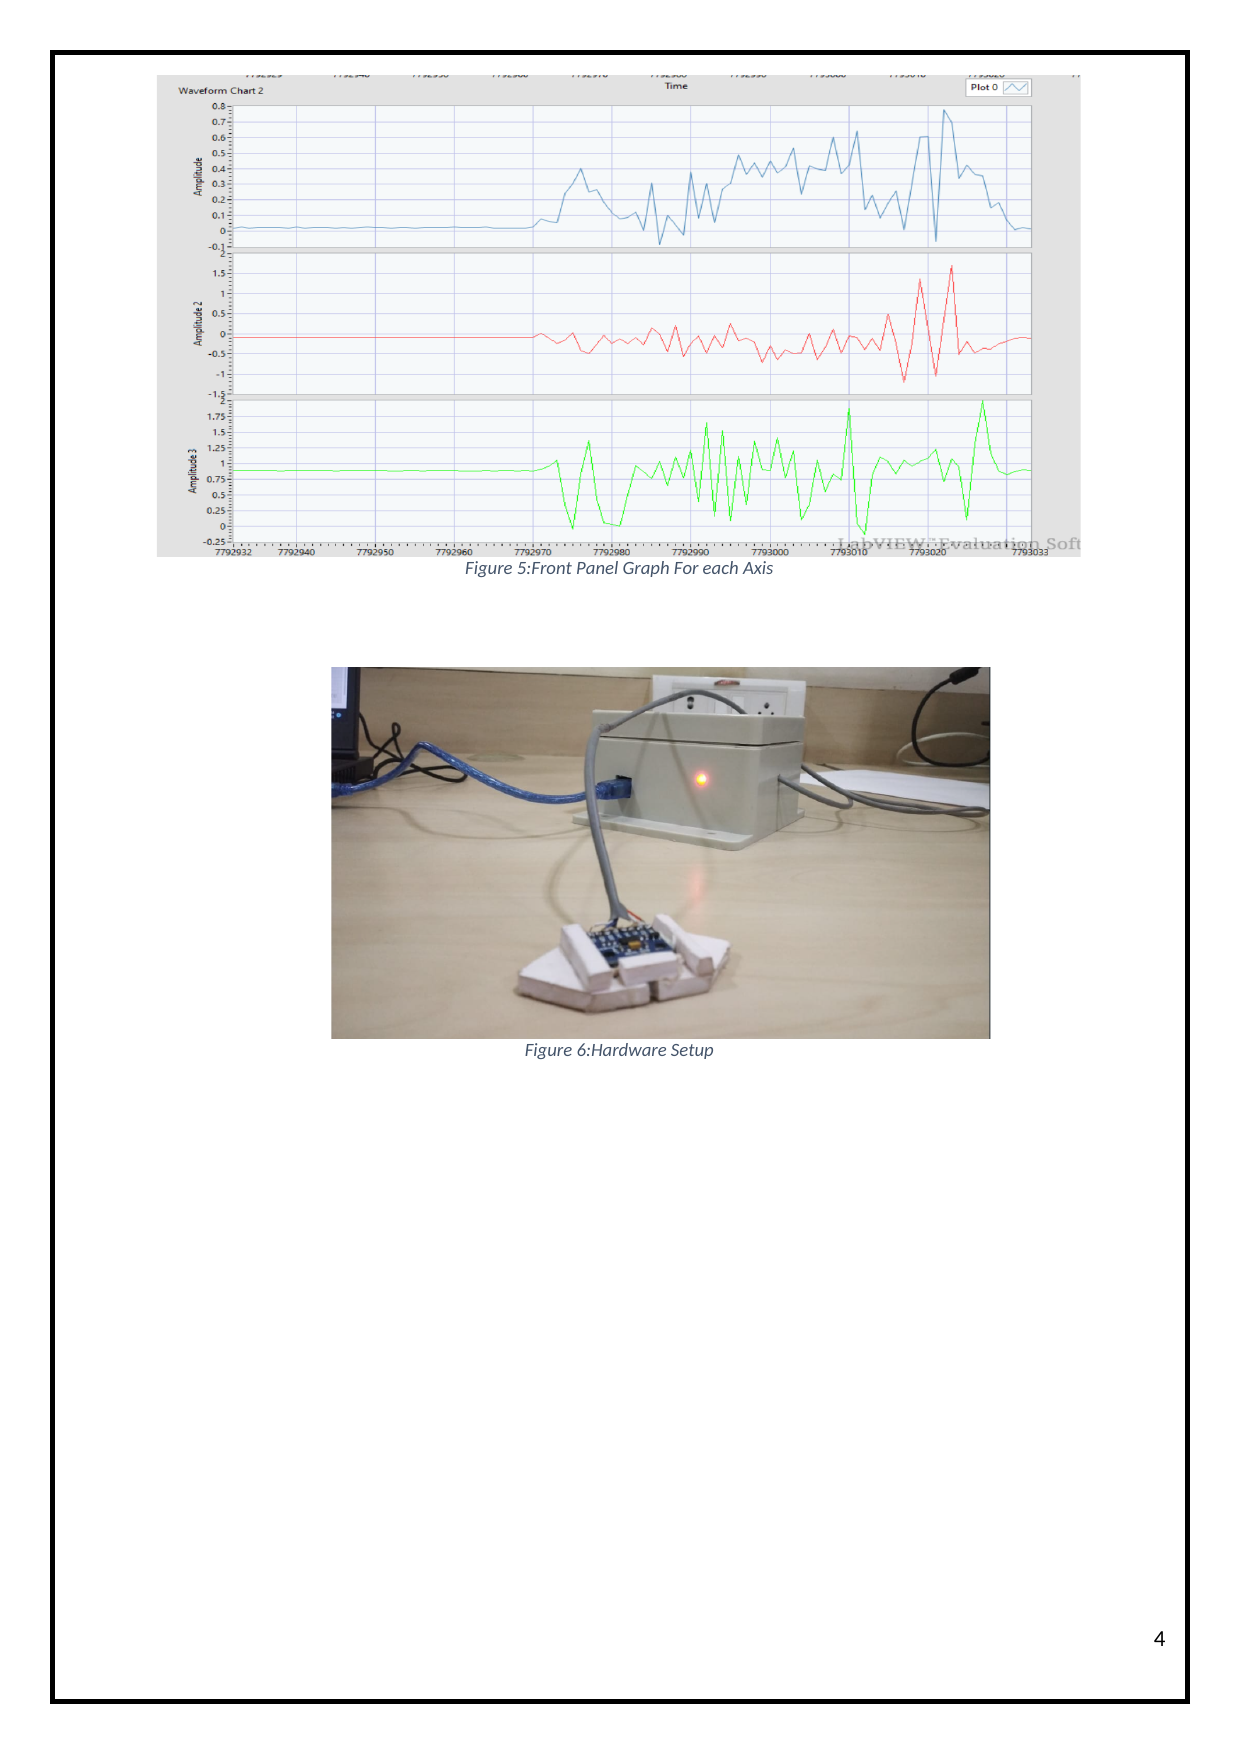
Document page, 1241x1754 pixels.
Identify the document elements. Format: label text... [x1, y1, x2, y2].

text Figure 6:Hardware Setup [75, 1038, 1165, 1061]
text Figure 5:Front Panel Graph For each Axis [75, 556, 1165, 579]
picture [331, 667, 991, 1039]
picture [156, 75, 1081, 557]
